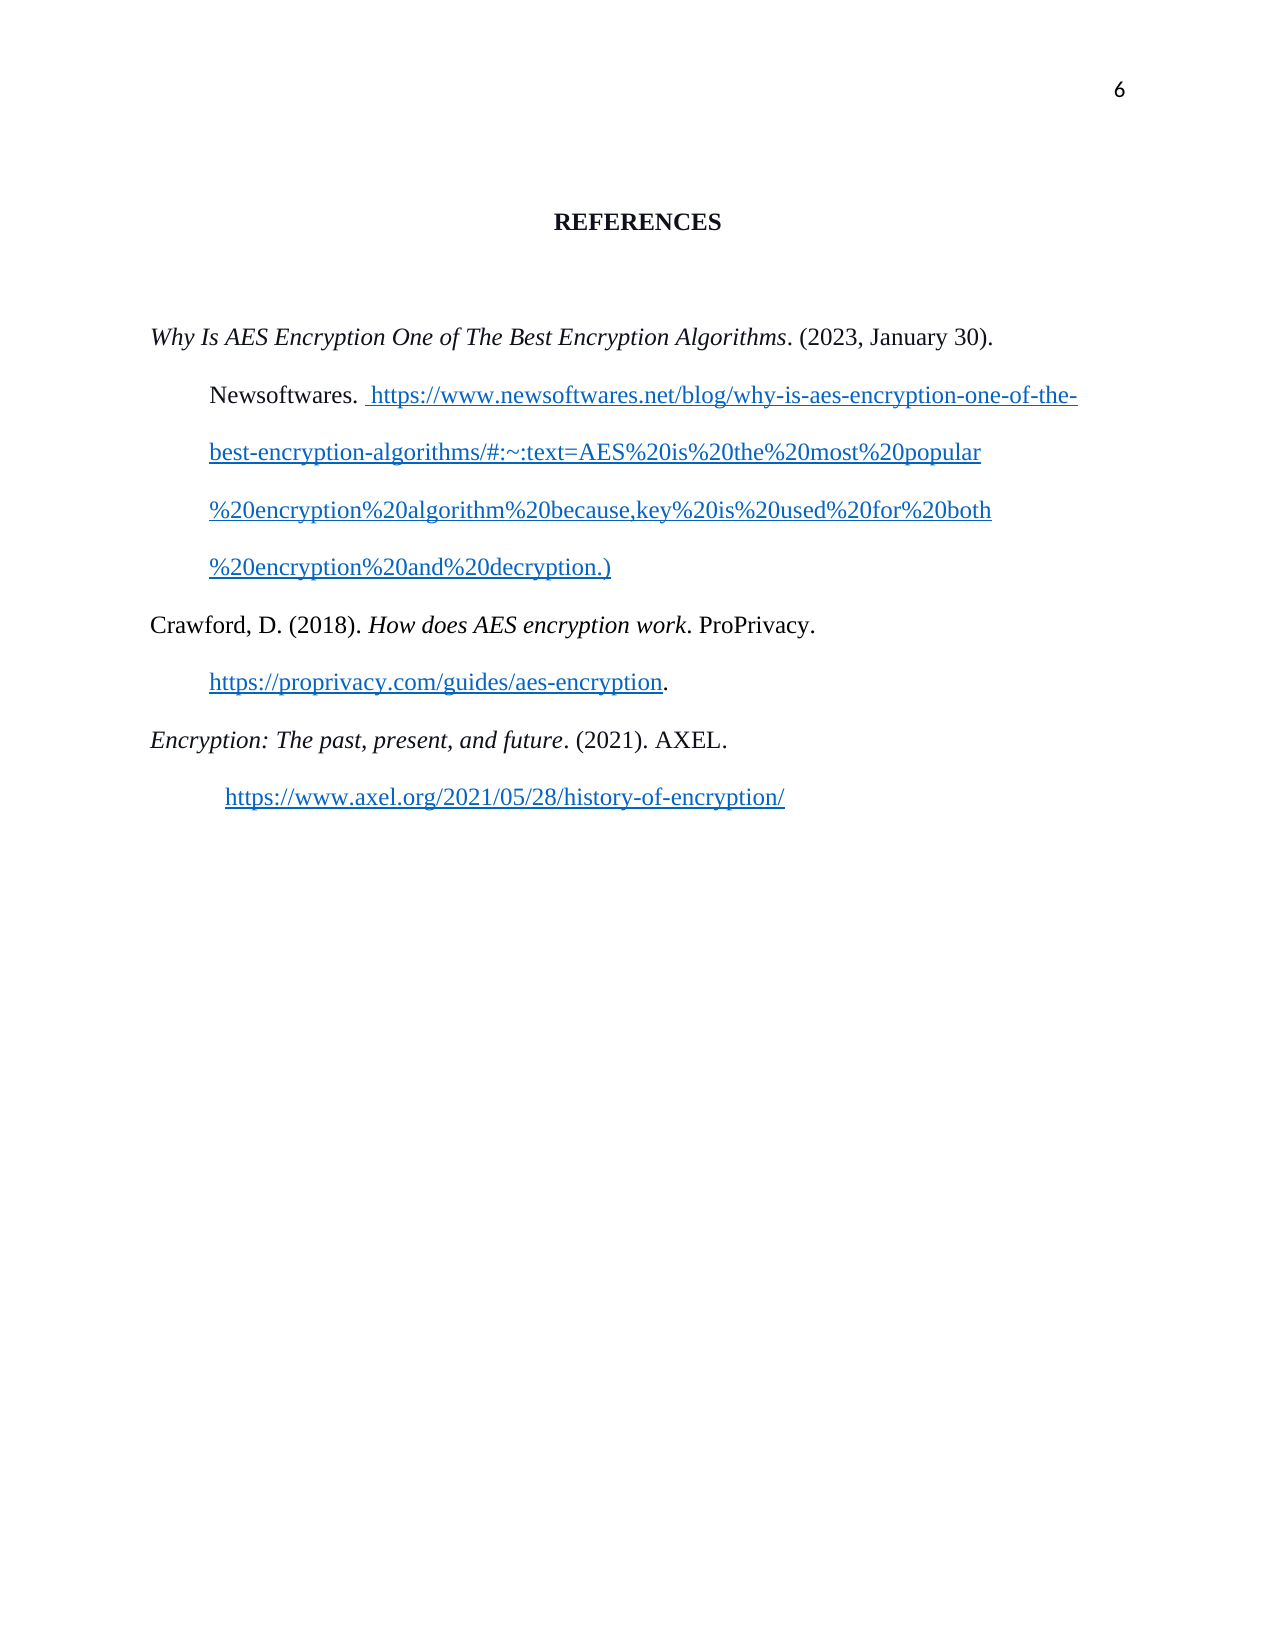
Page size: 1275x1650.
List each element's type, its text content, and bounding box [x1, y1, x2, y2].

text https://proprivacy.com/guides/aes-encryption. [209, 667, 1125, 696]
text Encryption: The past, present, and future. (2021). AXEL. [150, 725, 1125, 754]
text Newsoftwares. https://www.newsoftwares.net/blog/why-is-aes-encryption-one-of-the-best-encryption-algorithms/#:~:text=AES%20is%20the%20most%20popular%20encryption%20algorithm%20because,key%20is%20used%20for%20both%20encryption%20and%20decryption.) [209, 380, 1125, 581]
text Crawford, D. (2018). How does AES encryption work. ProPrivacy. [150, 610, 1125, 639]
text REFERENCES [150, 207, 1125, 236]
text https://www.axel.org/2021/05/28/history-of-encryption/ [150, 782, 1125, 811]
text Why Is AES Encryption One of The Best Encryption Algorithms. (2023, January 30). [150, 322, 1125, 351]
